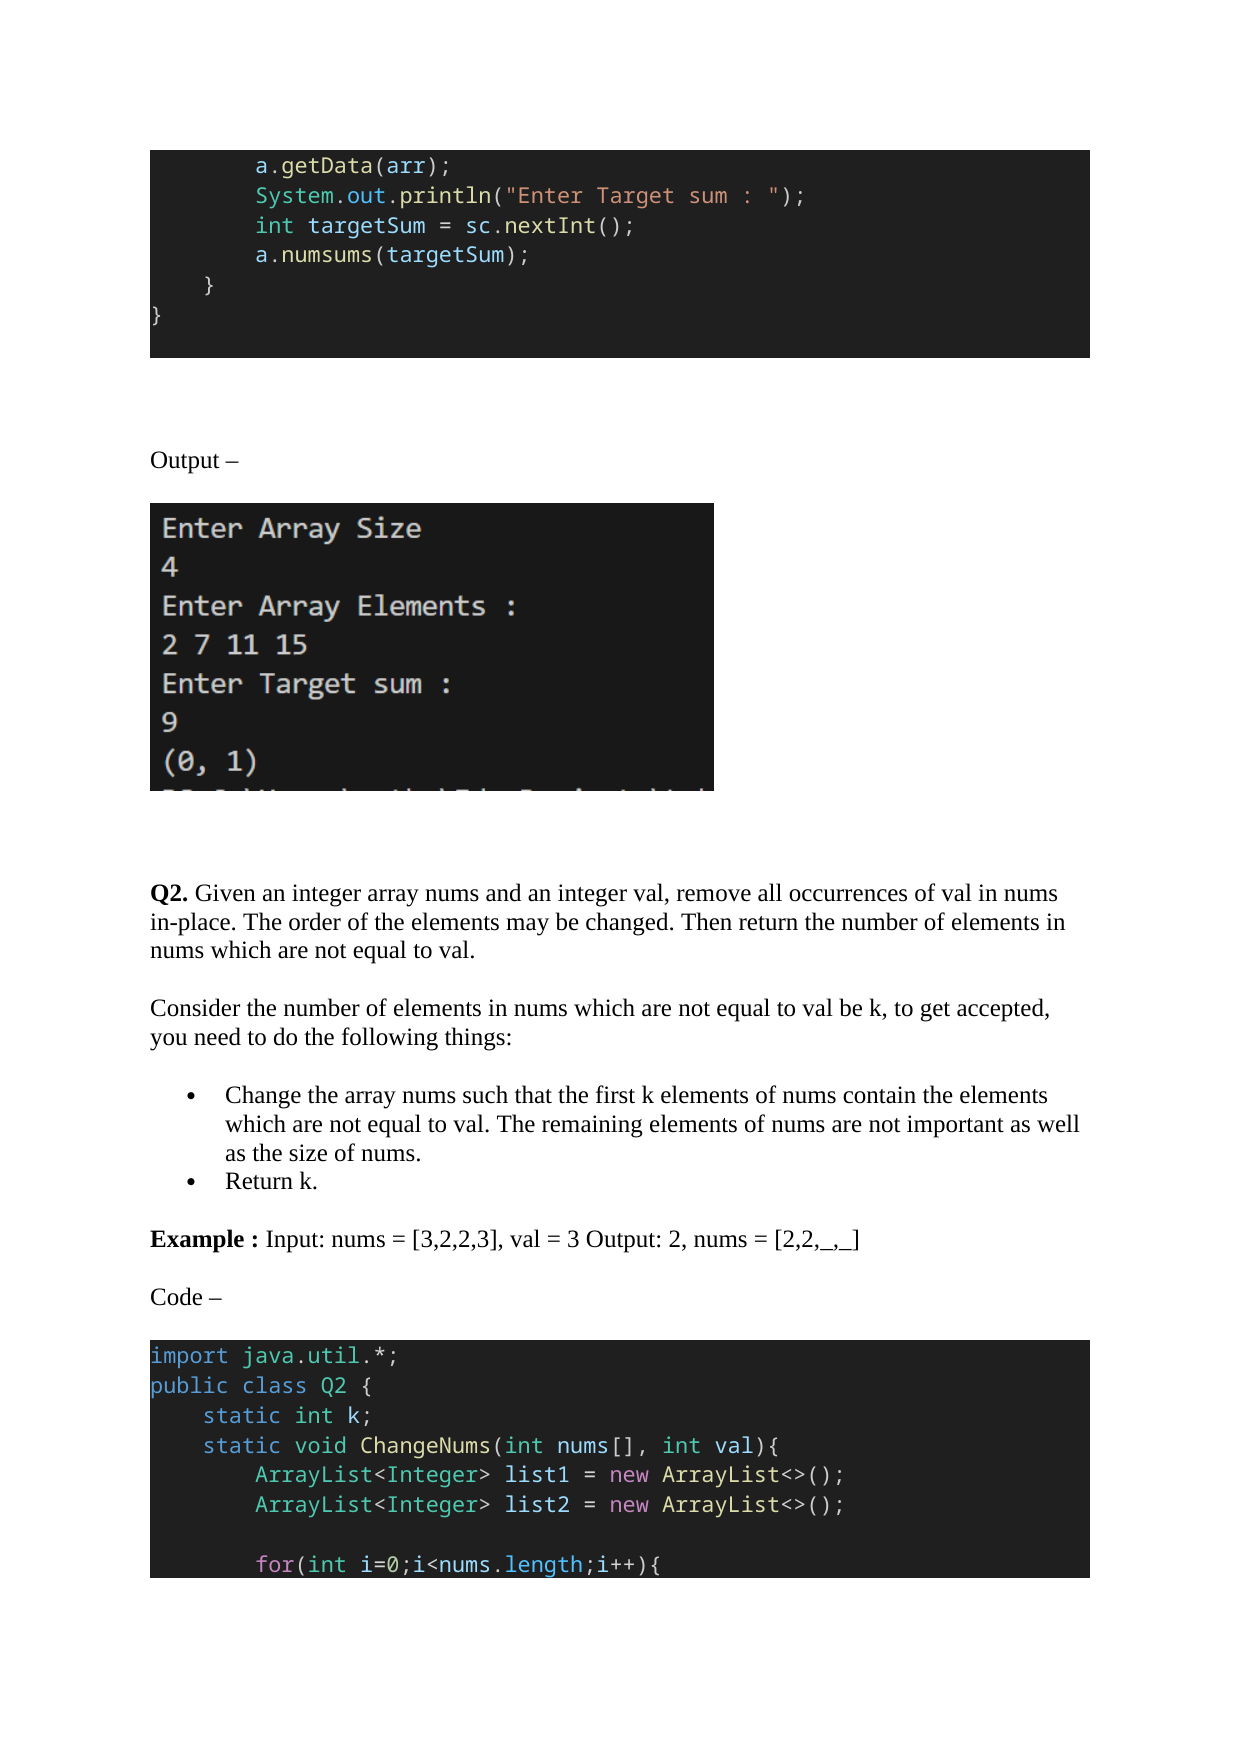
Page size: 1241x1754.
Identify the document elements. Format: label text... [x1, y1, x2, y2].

text a.numsums(targetSum); [150, 239, 1090, 269]
picture [150, 503, 714, 791]
text public class Q2 { [150, 1370, 1090, 1400]
text Example : Input: nums = [3,2,2,3], val = 3 Output: 2, nums = [2,2,_,_] [150, 1224, 1090, 1253]
text static int k; [150, 1400, 1090, 1429]
text Q2. Given an integer array nums and an integer val, remove all occurrences of val in nums in-place. The order of the elements may be changed. Then return the number of elements in nums which are not equal to val. [150, 878, 1090, 964]
text Code – [150, 1282, 1090, 1311]
list Return k. [187, 1166, 1090, 1195]
text System.out.println("Enter Target sum : "); [150, 180, 1090, 209]
text int targetSum = sc.nextInt(); [150, 209, 1090, 239]
text static void ChangeNums(int nums[], int val){ [150, 1429, 1090, 1459]
text Output – [150, 446, 1090, 474]
text } [150, 269, 1090, 299]
text for(int i=0;i<nums.length;i++){ [150, 1549, 1090, 1578]
text import java.util.*; [150, 1340, 1090, 1370]
text a.getData(arr); [150, 150, 1090, 180]
text ArrayList<Integer> list2 = new ArrayList<>(); [150, 1489, 1090, 1519]
text } [150, 299, 1090, 329]
text ArrayList<Integer> list1 = new ArrayList<>(); [150, 1459, 1090, 1489]
text Consider the number of elements in nums which are not equal to val be k, to get accepted, you need to do the following things: [150, 993, 1090, 1051]
list Change the array nums such that the first k elements of nums contain the elements which are not equal to val. The remaining elements of nums are not important as well as the size of nums. [187, 1080, 1090, 1166]
